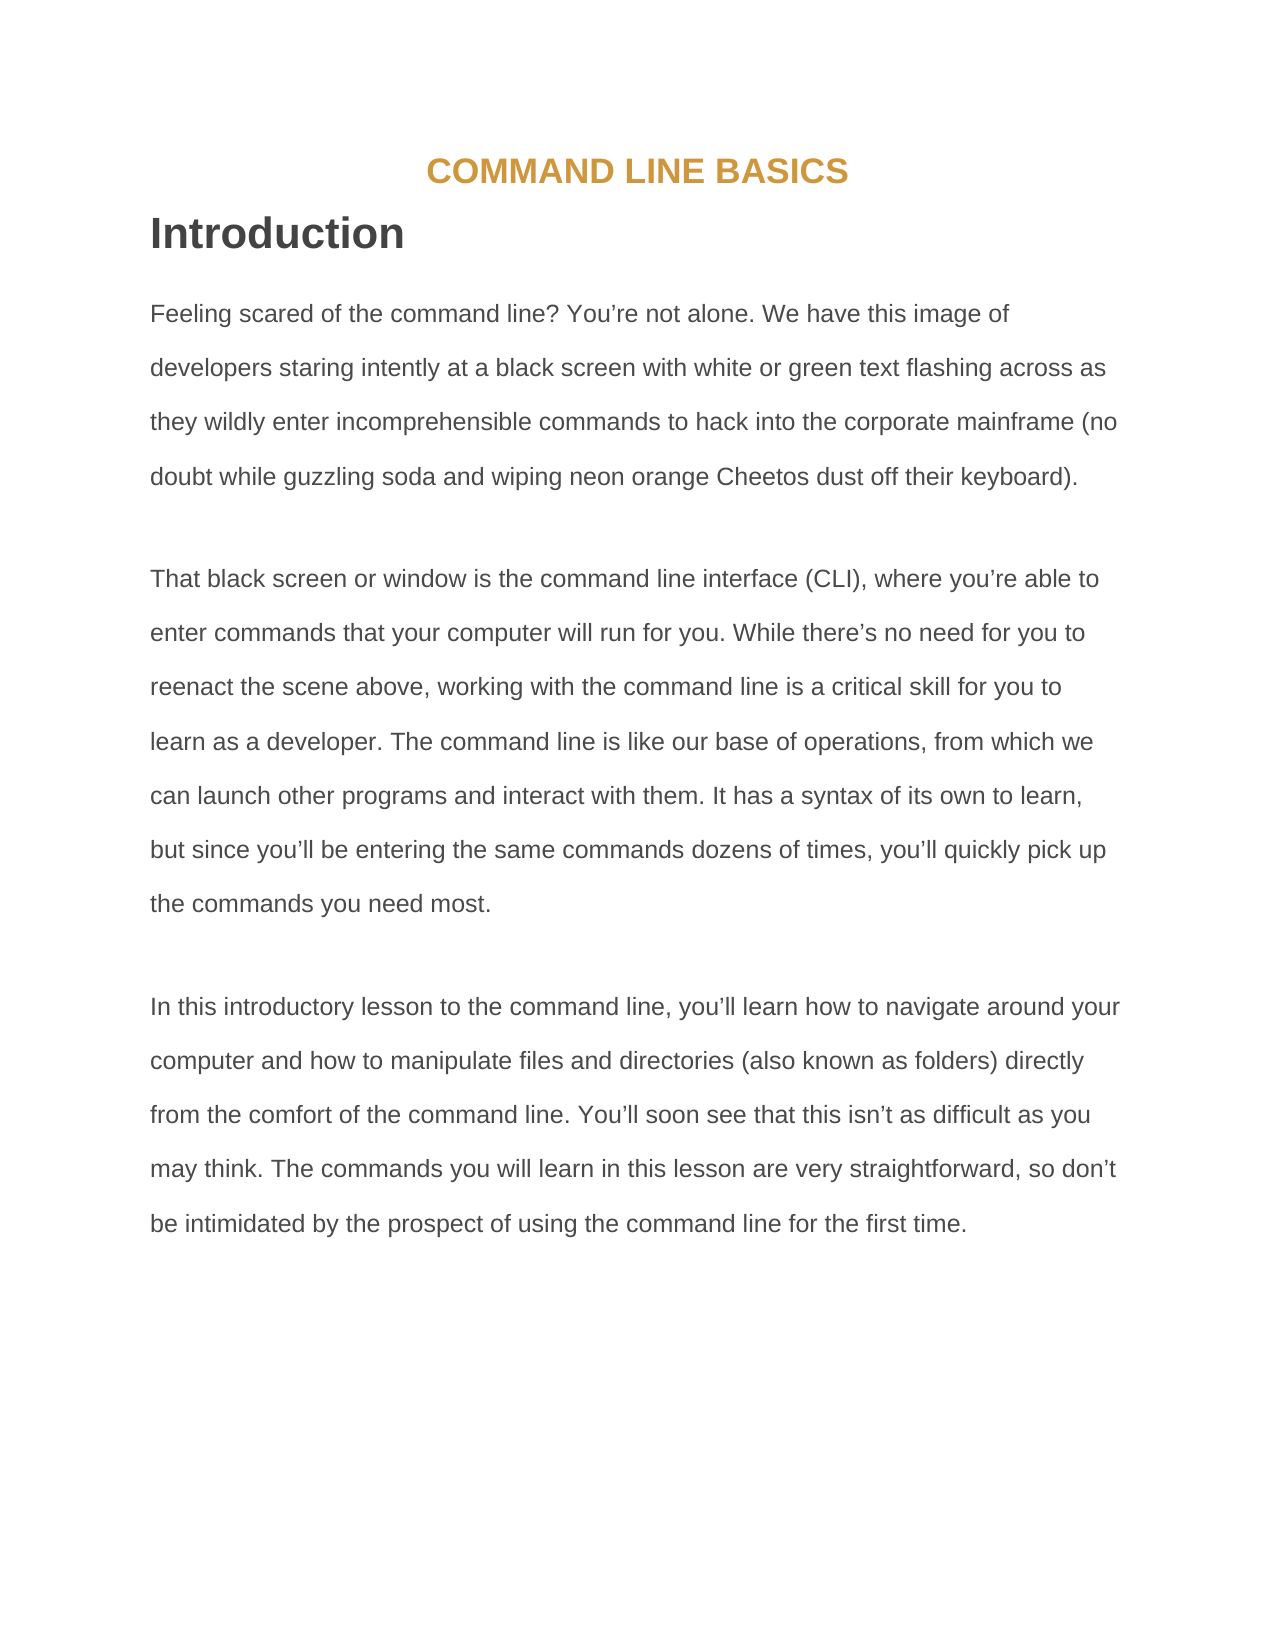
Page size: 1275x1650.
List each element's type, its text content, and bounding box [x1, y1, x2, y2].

text That black screen or window is the command line interface (CLI), where you’re able to enter commands that your computer will run for you. While there’s no need for you to reenact the scene above, working with the command line is a critical skill for you to learn as a developer. The command line is like our base of operations, from which we can launch other programs and interact with them. It has a syntax of its own to learn, but since you’ll be entering the same commands dozens of times, you’ll quickly pick up the commands you need most. [150, 564, 1125, 918]
subtitle COMMAND LINE BASICS [150, 150, 1125, 191]
text Feeling scared of the command line? You’re not alone. We have this image of developers staring intently at a black screen with white or green text flashing across as they wildly enter incomprehensible commands to hack into the corporate mainframe (no doubt while guzzling soda and wiping neon orange Cheetos dust off their keyboard). [150, 299, 1125, 490]
subtitle Introduction [150, 207, 1125, 257]
text In this introductory lesson to the command line, you’ll learn how to navigate around your computer and how to manipulate files and directories (also known as folders) directly from the comfort of the command line. You’ll soon see that this isn’t as difficult as you may think. The commands you will learn in this lesson are very straightforward, so don’t be intimidated by the prospect of using the command line for the first time. [150, 992, 1125, 1237]
